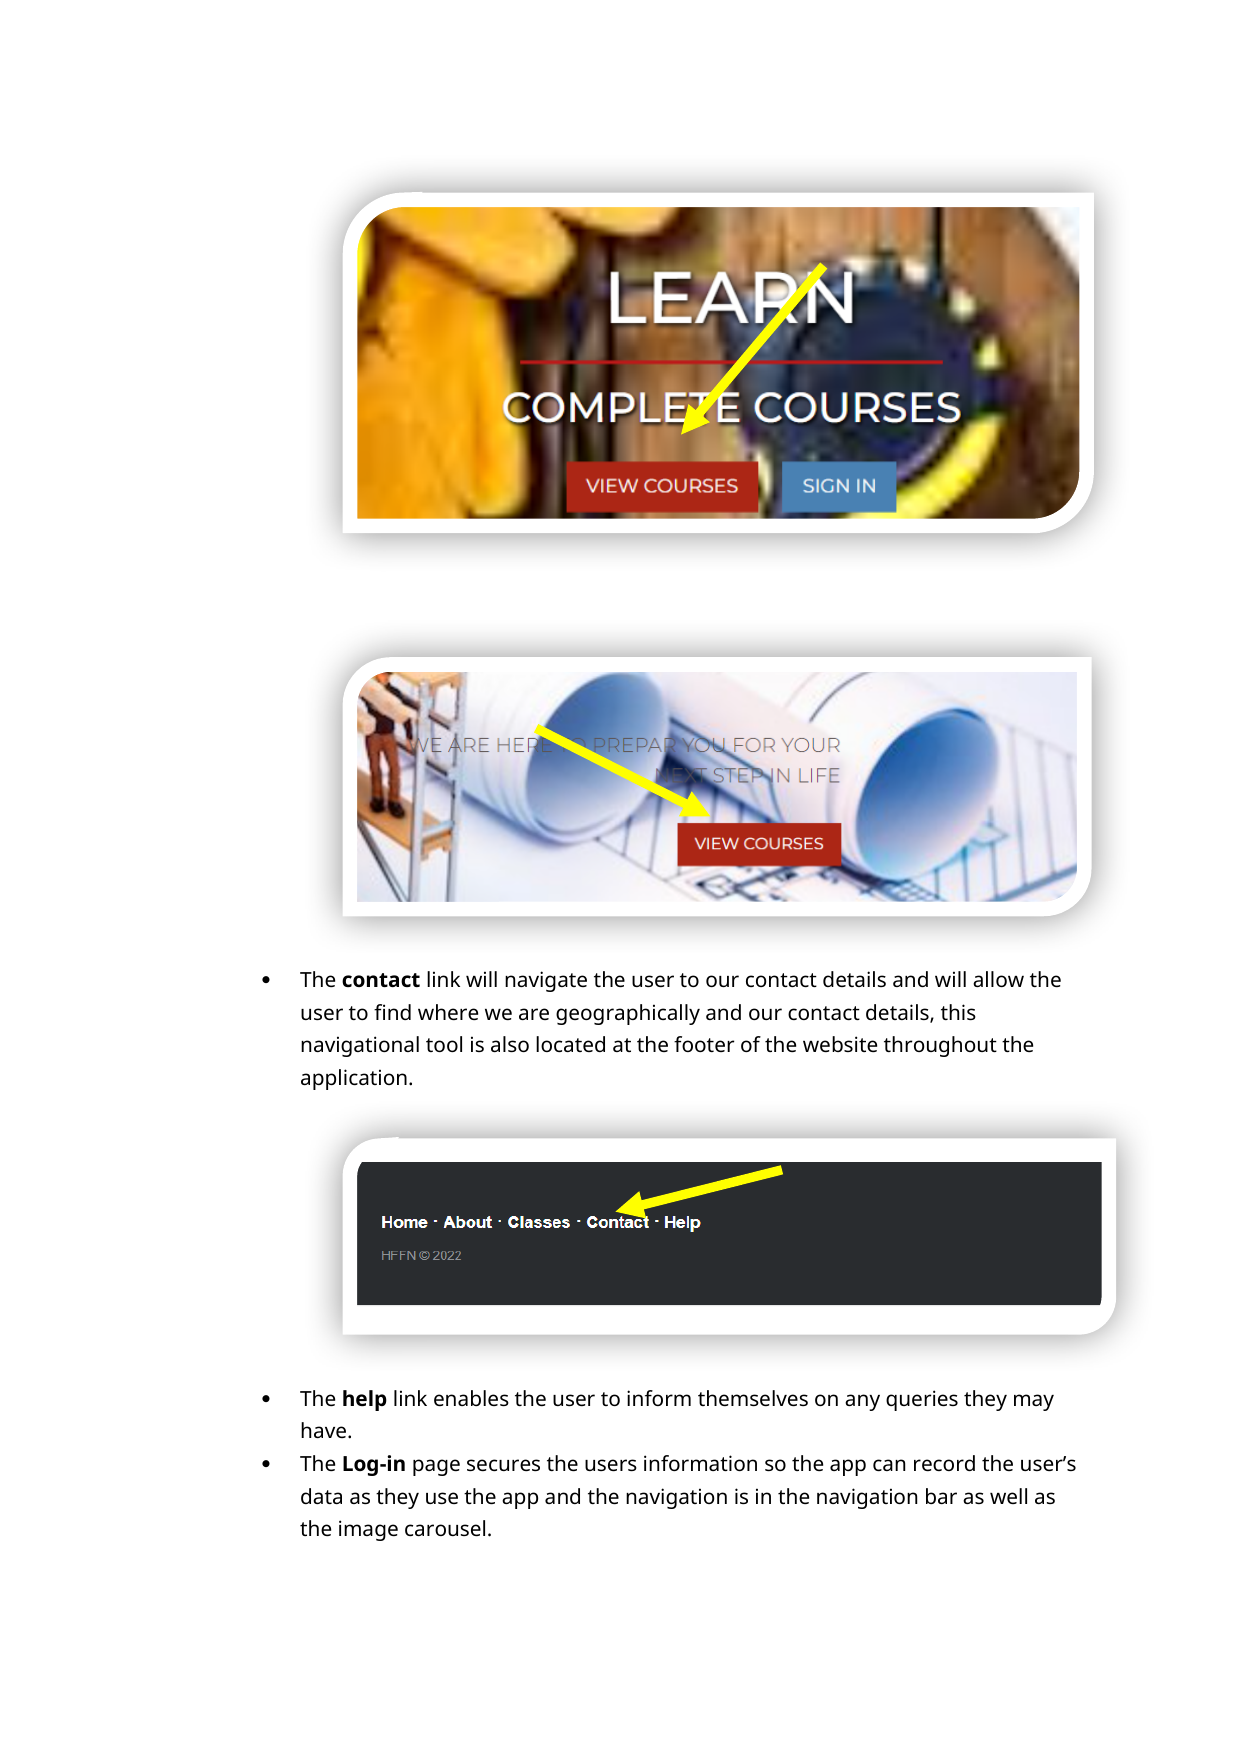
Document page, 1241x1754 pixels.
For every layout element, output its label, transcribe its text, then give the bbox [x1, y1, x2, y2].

picture [358, 1154, 1101, 1320]
picture [358, 672, 1076, 901]
list The contact link will navigate the user to our contact details and will allow the user to find where we are geographically and our contact details, this navigational tool is also located at the footer of the website throughout the application. [262, 965, 1090, 1092]
list The Log-in page secures the users information so the app can record the user’s data as they use the app and the navigation is in the navigation bar as well as the image carousel. [262, 1449, 1090, 1543]
picture [358, 208, 1079, 518]
list The help link enables the user to inform themselves on any queries they may have. [262, 1384, 1090, 1445]
